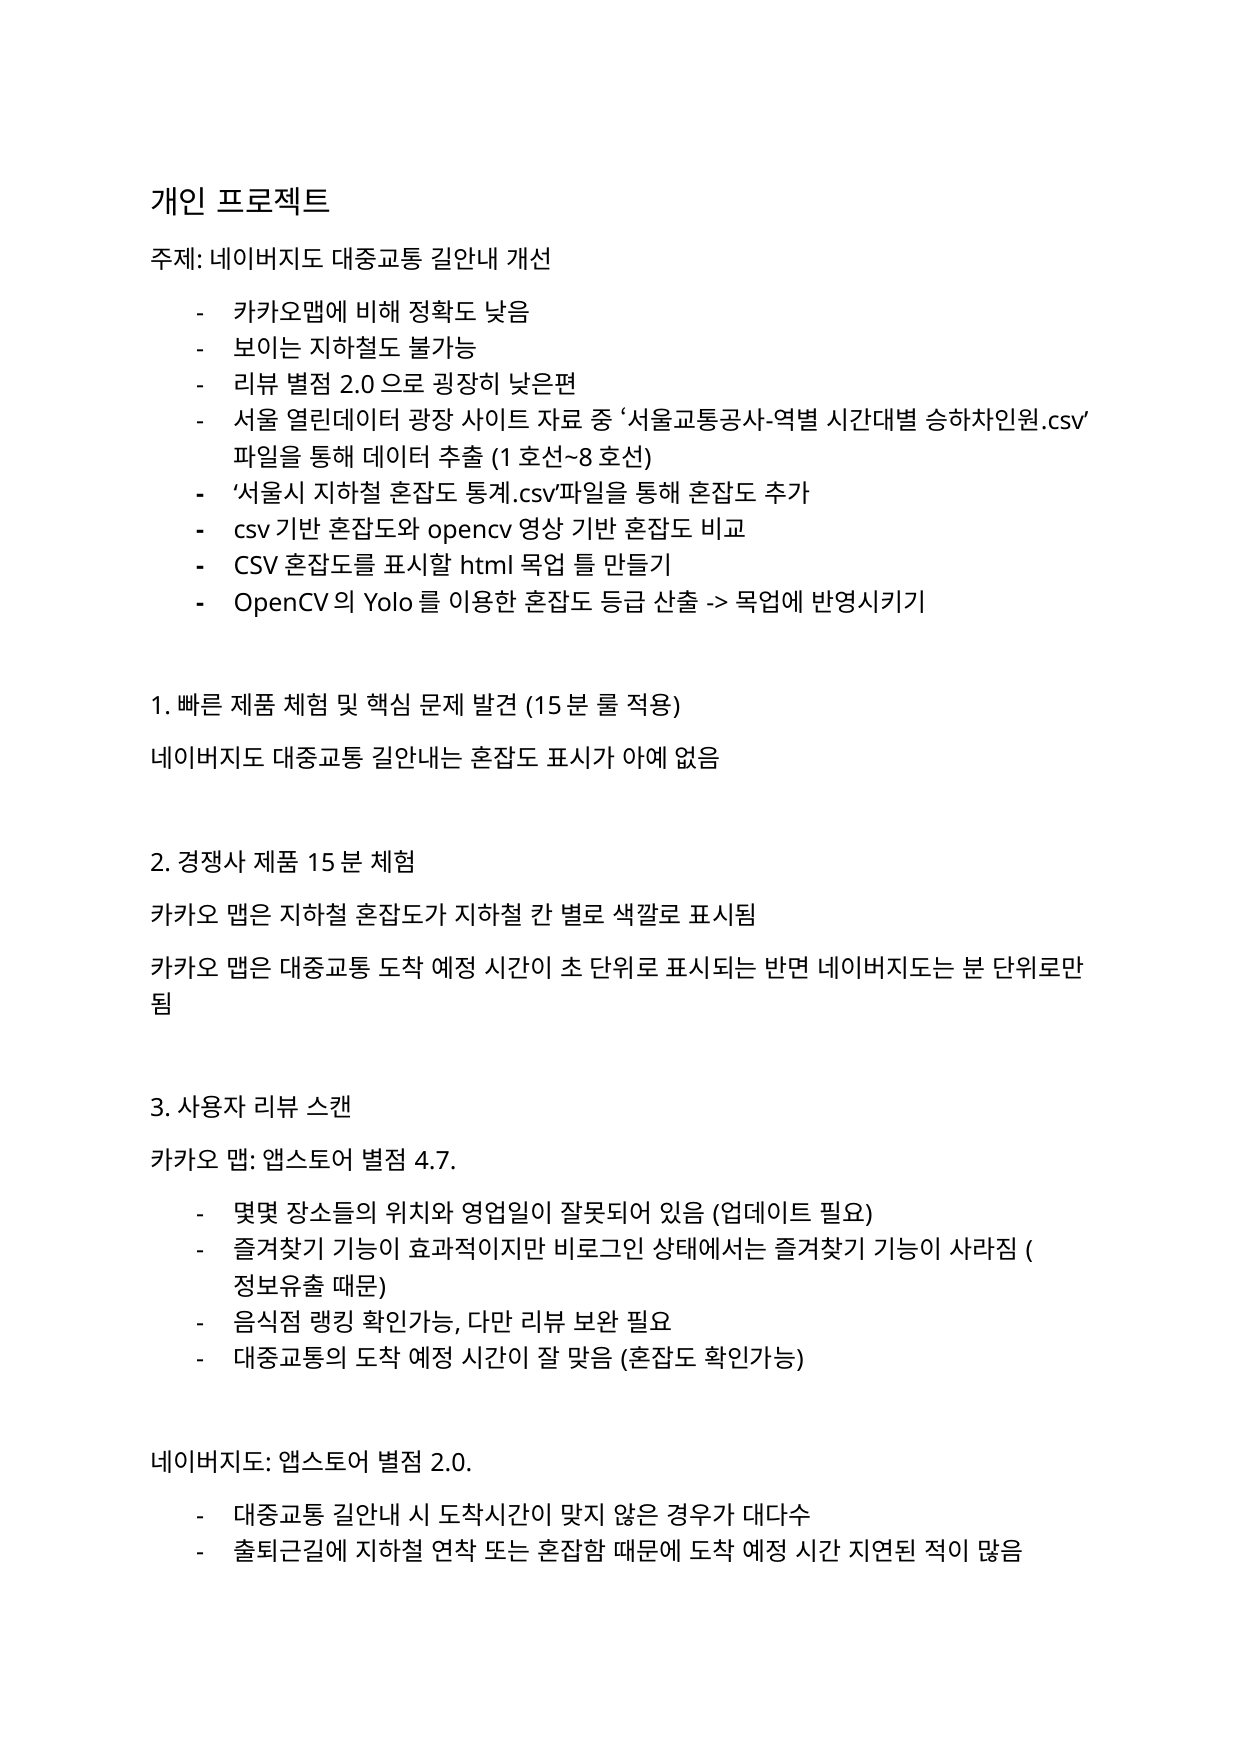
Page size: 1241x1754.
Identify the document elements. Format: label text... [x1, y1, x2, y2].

text 1. 빠른 제품 체험 및 핵심 문제 발견 (15분 룰 적용) [150, 686, 1090, 722]
list 대중교통의 도착 예정 시간이 잘 맞음 (혼잡도 확인가능) [196, 1339, 1090, 1375]
text 3. 사용자 리뷰 스캔 [150, 1088, 1090, 1124]
list 대중교통 길안내 시 도착시간이 맞지 않은 경우가 대다수 [196, 1495, 1090, 1532]
text 네이버지도: 앱스토어 별점 2.0. [150, 1442, 1090, 1479]
list ‘서울시 지하철 혼잡도 통계.csv’파일을 통해 혼잡도 추가 [196, 473, 1090, 509]
text 주제: 네이버지도 대중교통 길안내 개선 [150, 239, 1090, 275]
list 몇몇 장소들의 위치와 영업일이 잘못되어 있음 (업데이트 필요) [196, 1194, 1090, 1230]
text 개인 프로젝트 [150, 177, 1090, 222]
list 즐겨찾기 기능이 효과적이지만 비로그인 상태에서는 즐겨찾기 기능이 사라짐 (정보유출 때문) [196, 1230, 1090, 1302]
text 네이버지도 대중교통 길안내는 혼잡도 표시가 아예 없음 [150, 738, 1090, 775]
text 2. 경쟁사 제품 15분 체험 [150, 842, 1090, 878]
list CSV 혼잡도를 표시할 html 목업 틀 만들기 [196, 546, 1090, 582]
list csv기반 혼잡도와 opencv 영상 기반 혼잡도 비교 [196, 509, 1090, 546]
text 카카오 맵은 대중교통 도착 예정 시간이 초 단위로 표시되는 반면 네이버지도는 분 단위로만 됨 [150, 948, 1090, 1021]
list 서울 열린데이터 광장 사이트 자료 중 ‘서울교통공사-역별 시간대별 승하차인원.csv’파일을 통해 데이터 추출 (1호선~8호선) [196, 401, 1090, 473]
list 카카오맵에 비해 정확도 낮음 [196, 292, 1090, 328]
list 음식점 랭킹 확인가능, 다만 리뷰 보완 필요 [196, 1302, 1090, 1339]
list 리뷰 별점 2.0으로 굉장히 낮은편 [196, 364, 1090, 401]
text 카카오 맵: 앱스토어 별점 4.7. [150, 1141, 1090, 1177]
list 보이는 지하철도 불가능 [196, 328, 1090, 364]
list OpenCV의 Yolo를 이용한 혼잡도 등급 산출 -> 목업에 반영시키기 [196, 582, 1090, 618]
text 카카오 맵은 지하철 혼잡도가 지하철 칸 별로 색깔로 표시됨 [150, 895, 1090, 931]
list 출퇴근길에 지하철 연착 또는 혼잡함 때문에 도착 예정 시간 지연된 적이 많음 [196, 1532, 1090, 1568]
